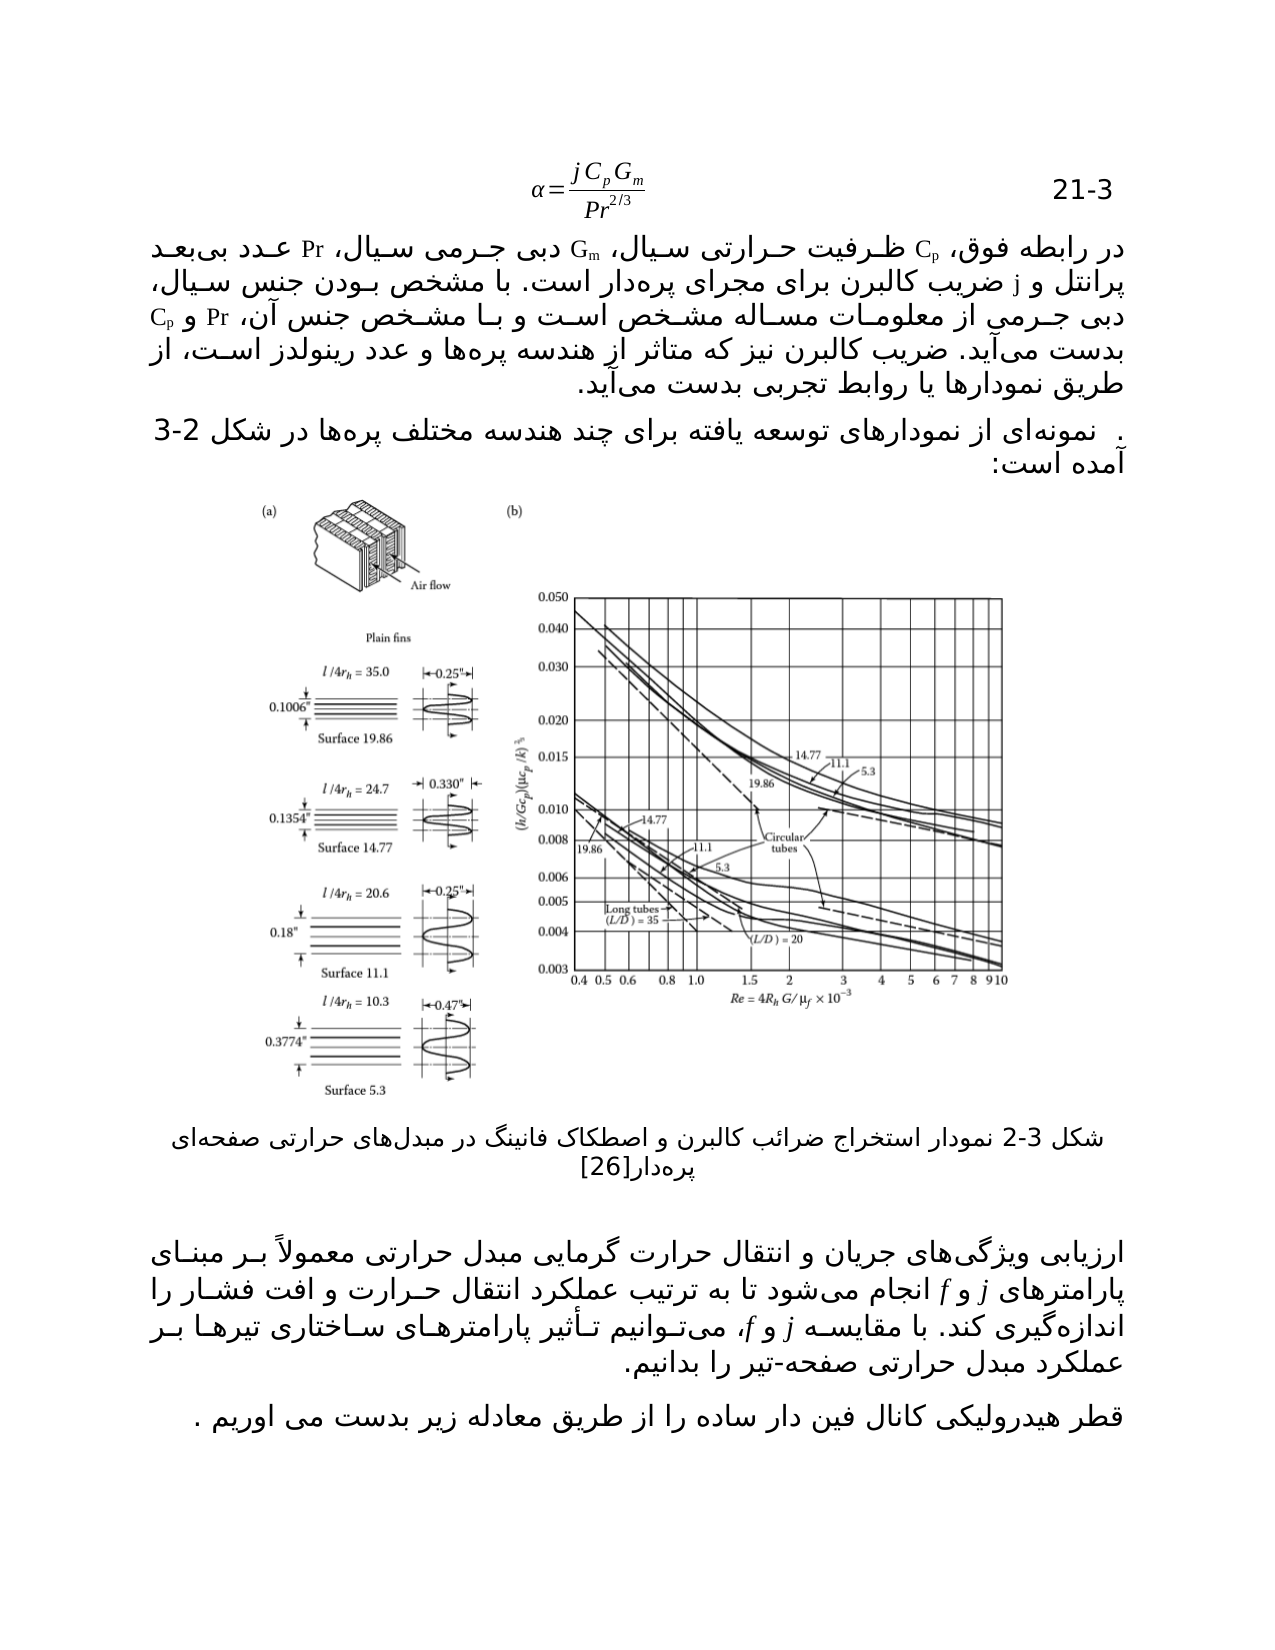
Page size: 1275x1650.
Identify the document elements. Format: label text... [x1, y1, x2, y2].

picture [251, 493, 1024, 1111]
text ارزیابی ویژگی‌های جریان و انتقال حرارت گرمایی مبدل حرارتی معمولاً بر مبنای پارامترهای j و f انجام می‌شود تا به ترتیب عملکرد انتقال حرارت و افت فشار را اندازه‌گیری کند. با مقایسه j و f، می‌توانیم تأثیر پارامترهای ساختاری تیرها بر عملکرد مبدل حرارتی صفحه-تیر را بدانیم. [150, 1235, 1125, 1380]
table_header ‏3-21 [1028, 150, 1125, 231]
table_header [150, 150, 1028, 231]
text در رابطه فوق، Cp ظرفیت حرارتی سیال، Gm دبی جرمی سیال، Pr عدد بی‌بعد پرانتل و j ضریب کالبرن برای مجرای پره‌دار است. با مشخص بودن جنس سیال، دبی جرمی از معلومات مساله مشخص است و با مشخص جنس آن، Pr و Cp بدست می‌آید. ضریب کالبرن نیز که متاثر از هندسه پره‌ها و عدد رینولدز است، از طریق نمودارها یا روابط تجربی بدست می‌آید. [150, 231, 1125, 400]
text قطر هیدرولیکی کانال فین دار ساده را از طریق معادله زیر بدست می اوریم . [150, 1399, 1125, 1433]
